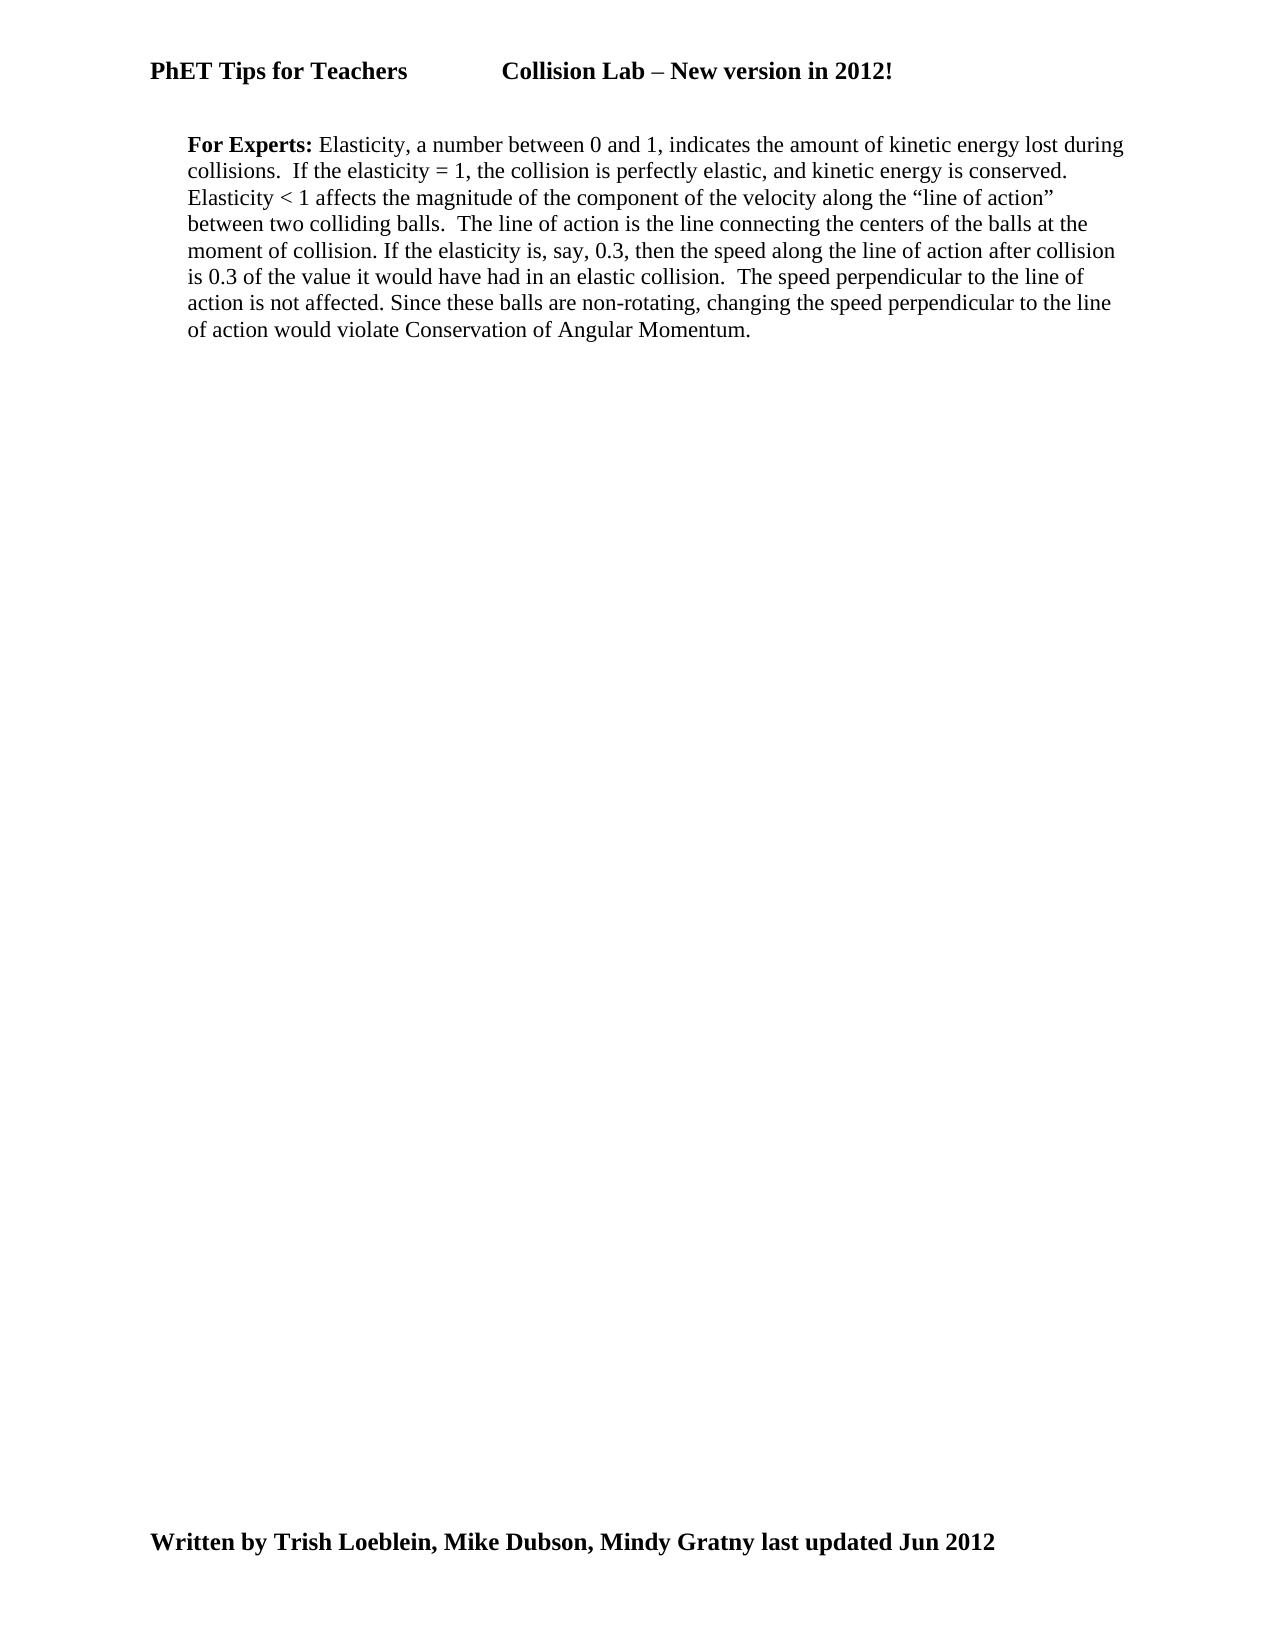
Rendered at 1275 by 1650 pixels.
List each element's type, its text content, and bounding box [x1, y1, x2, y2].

text For Experts: Elasticity, a number between 0 and 1, indicates the amount of kinetic energy lost during collisions. If the elasticity = 1, the collision is perfectly elastic, and kinetic energy is conserved. Elasticity < 1 affects the magnitude of the component of the velocity along the “line of action” between two colliding balls. The line of action is the line connecting the centers of the balls at the moment of collision. If the elasticity is, say, 0.3, then the speed along the line of action after collision is 0.3 of the value it would have had in an elastic collision. The speed perpendicular to the line of action is not affected. Since these balls are non-rotating, changing the speed perpendicular to the line of action would violate Conservation of Angular Momentum. [751, 131, 1125, 342]
